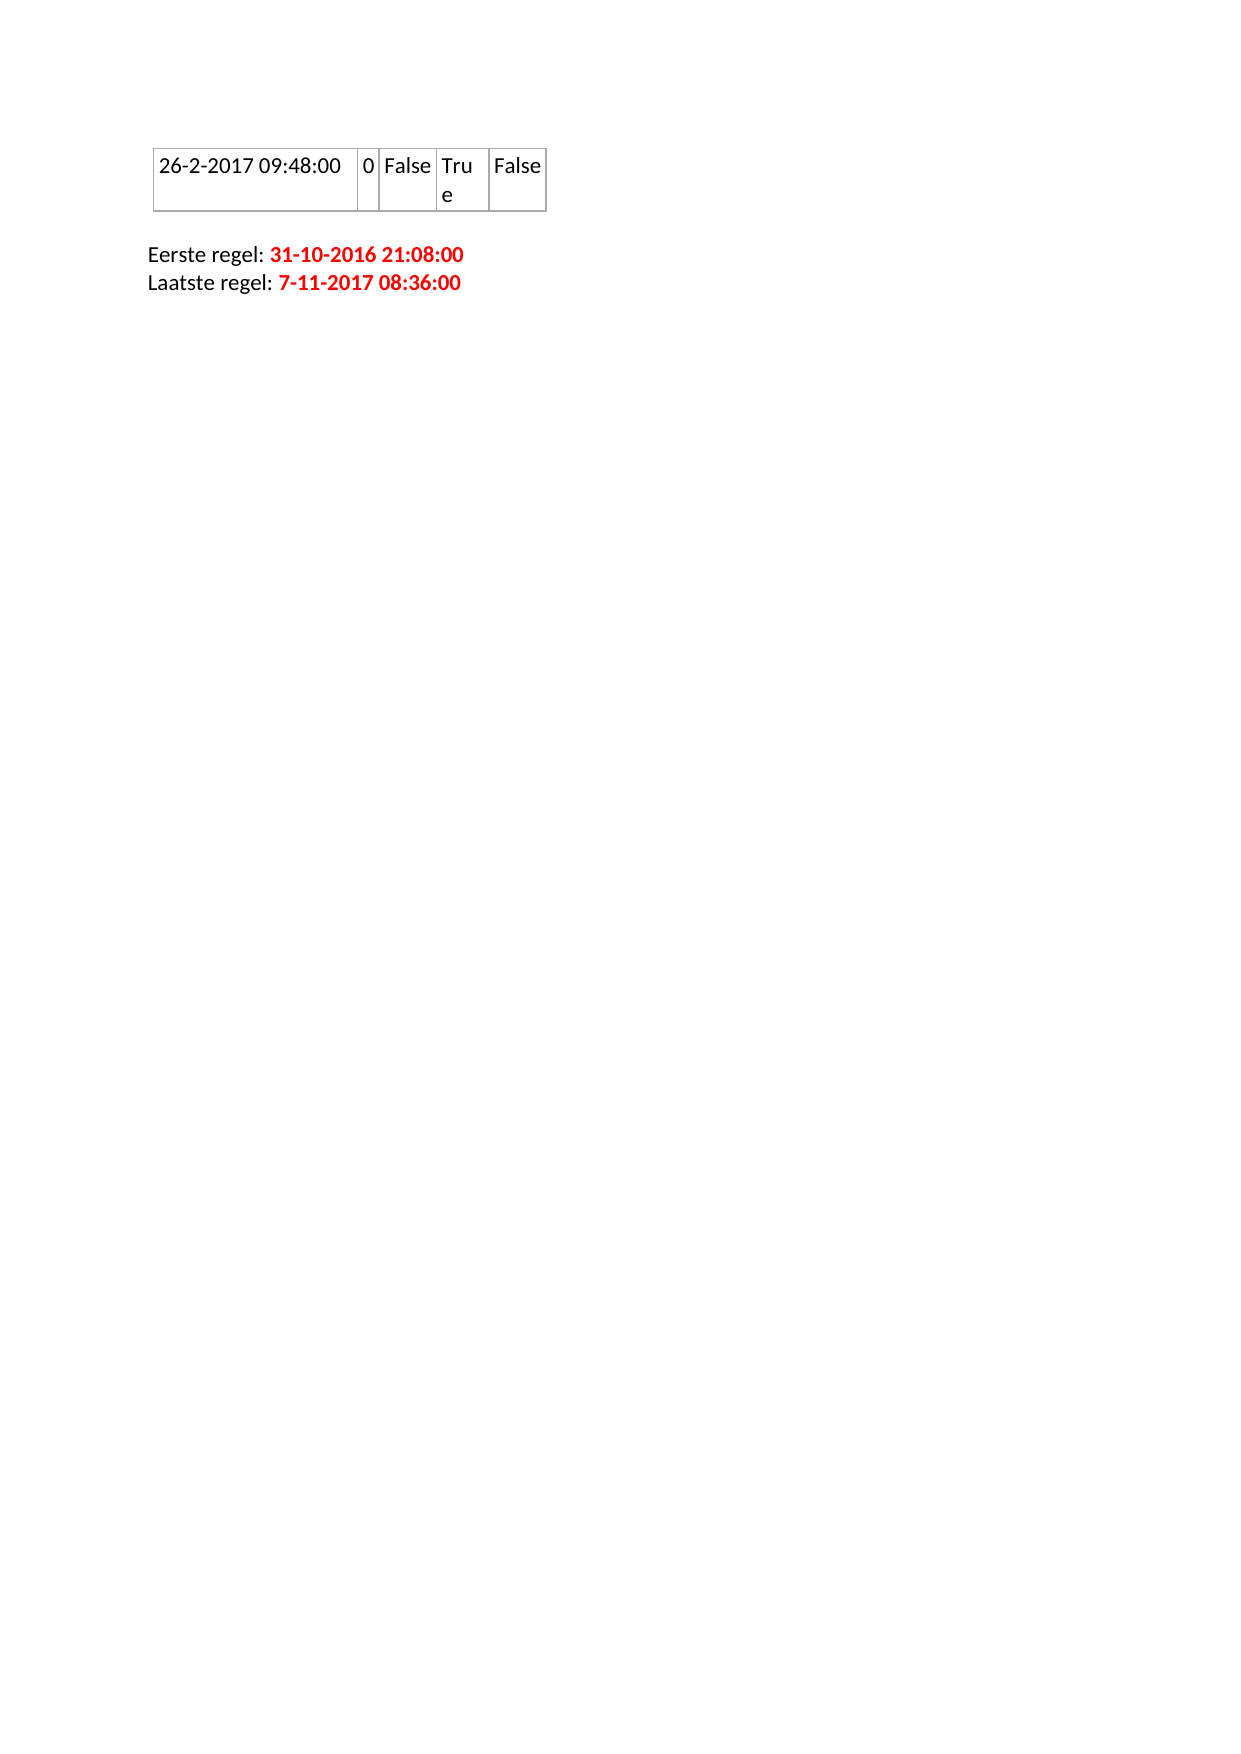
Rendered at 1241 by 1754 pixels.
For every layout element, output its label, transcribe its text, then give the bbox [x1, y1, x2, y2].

table_cell True [437, 149, 488, 210]
text Laatste regel: 7-11-2017 08:36:00 [148, 268, 1093, 296]
text Eerste regel: 31-10-2016 21:08:00 [148, 240, 1093, 268]
table_cell 26-2-2017 09:48:00 [154, 149, 357, 210]
table_cell False [380, 149, 436, 210]
table_cell 0 [358, 149, 378, 210]
table_cell False [490, 149, 545, 210]
